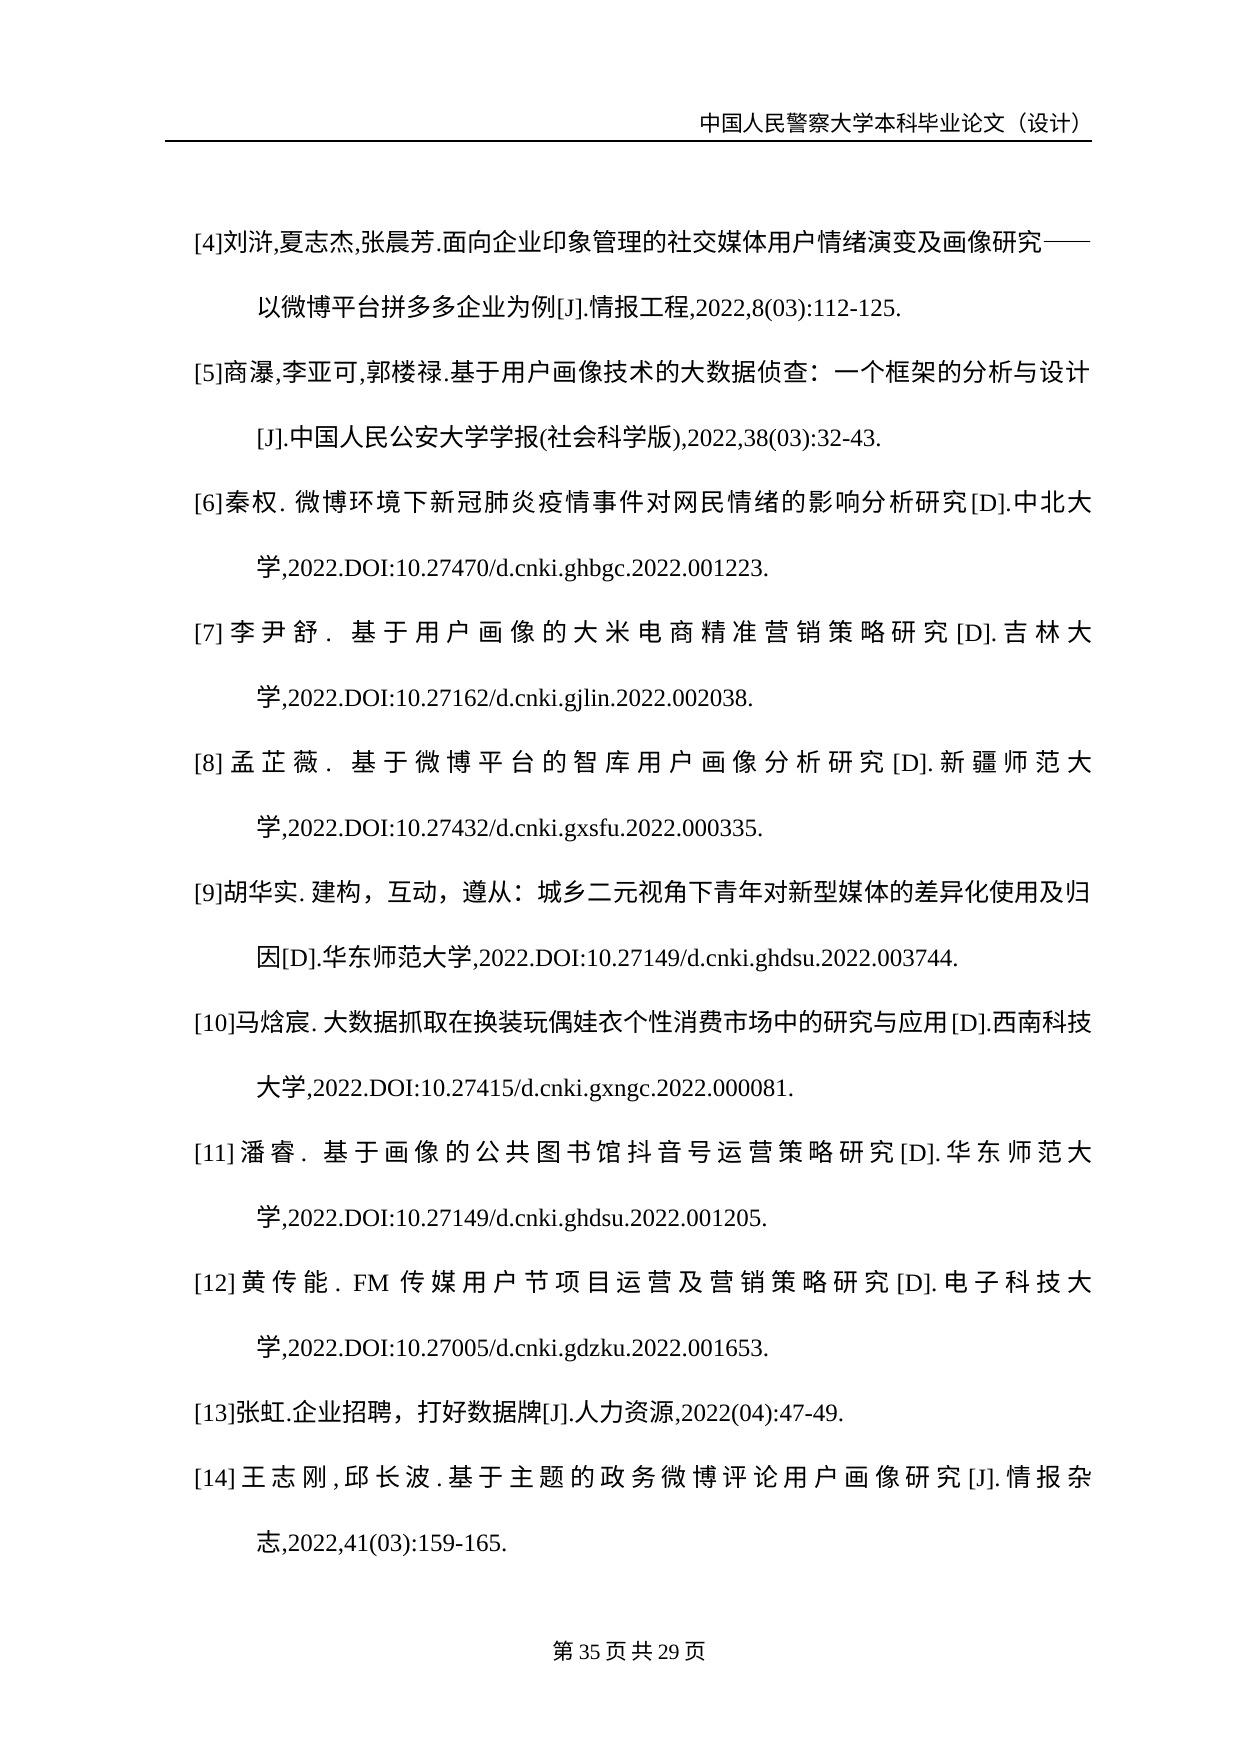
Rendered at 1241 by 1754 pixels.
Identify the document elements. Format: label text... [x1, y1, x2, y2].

text [4]刘浒,夏志杰,张晨芳.面向企业印象管理的社交媒体用户情绪演变及画像研究——以微博平台拼多多企业为例[J].情报工程,2022,8(03):112-125. [194, 208, 1092, 338]
text [9]胡华实. 建构，互动，遵从：城乡二元视角下青年对新型媒体的差异化使用及归因[D].华东师范大学,2022.DOI:10.27149/d.cnki.ghdsu.2022.003744. [194, 858, 1092, 988]
text [6]秦权. 微博环境下新冠肺炎疫情事件对网民情绪的影响分析研究[D].中北大学,2022.DOI:10.27470/d.cnki.ghbgc.2022.001223. [194, 468, 1092, 598]
text [12]黄传能. FM传媒用户节项目运营及营销策略研究[D].电子科技大学,2022.DOI:10.27005/d.cnki.gdzku.2022.001653. [194, 1248, 1092, 1378]
text [11]潘睿. 基于画像的公共图书馆抖音号运营策略研究[D].华东师范大学,2022.DOI:10.27149/d.cnki.ghdsu.2022.001205. [194, 1118, 1092, 1248]
text [7]李尹舒. 基于用户画像的大米电商精准营销策略研究[D].吉林大学,2022.DOI:10.27162/d.cnki.gjlin.2022.002038. [194, 598, 1092, 728]
text [14]王志刚,邱长波.基于主题的政务微博评论用户画像研究[J].情报杂志,2022,41(03):159-165. [194, 1443, 1092, 1573]
text [13]张虹.企业招聘，打好数据牌[J].人力资源,2022(04):47-49. [194, 1378, 1092, 1443]
text [10]马焓宸. 大数据抓取在换装玩偶娃衣个性消费市场中的研究与应用[D].西南科技大学,2022.DOI:10.27415/d.cnki.gxngc.2022.000081. [194, 988, 1092, 1118]
text [5]商瀑,李亚可,郭楼禄.基于用户画像技术的大数据侦查：一个框架的分析与设计[J].中国人民公安大学学报(社会科学版),2022,38(03):32-43. [194, 338, 1092, 468]
text [8]孟芷薇. 基于微博平台的智库用户画像分析研究[D].新疆师范大学,2022.DOI:10.27432/d.cnki.gxsfu.2022.000335. [194, 728, 1092, 858]
